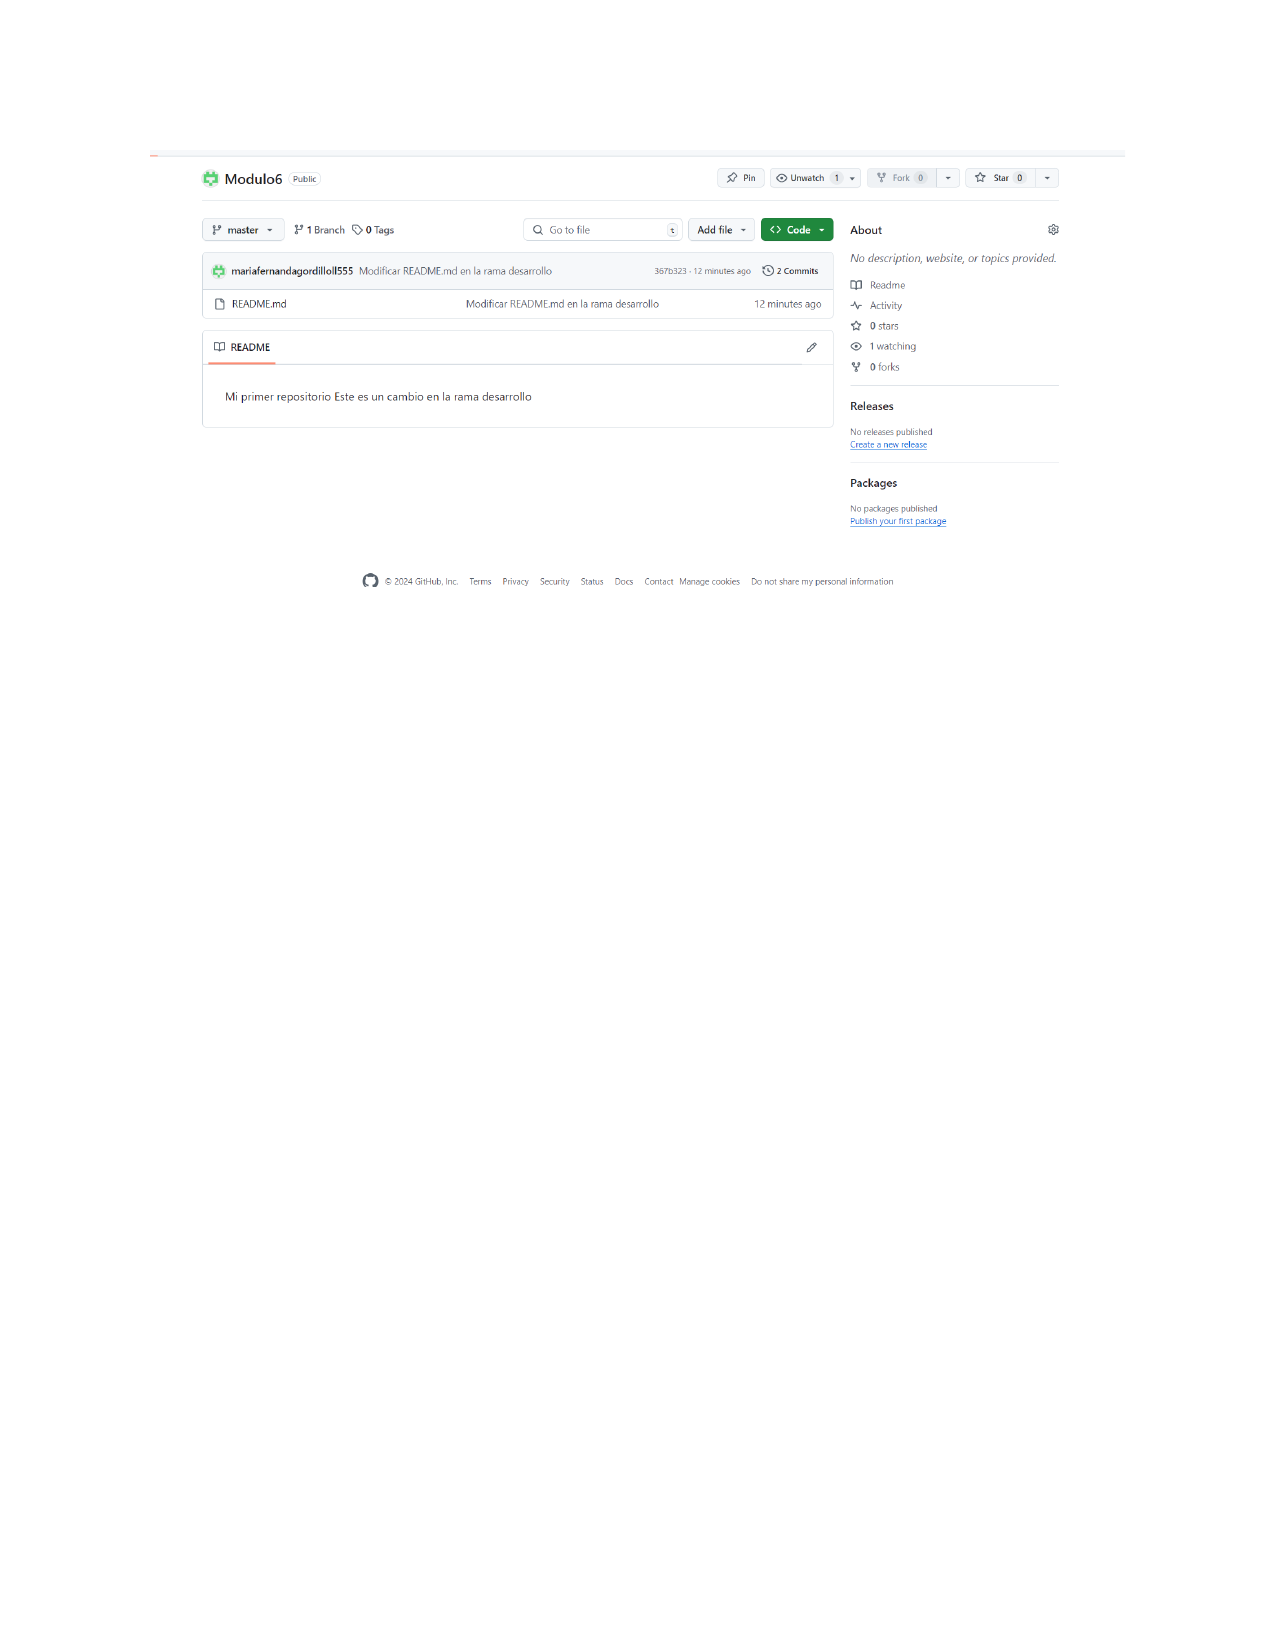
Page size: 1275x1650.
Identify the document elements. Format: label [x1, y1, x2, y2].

picture [150, 150, 1125, 587]
